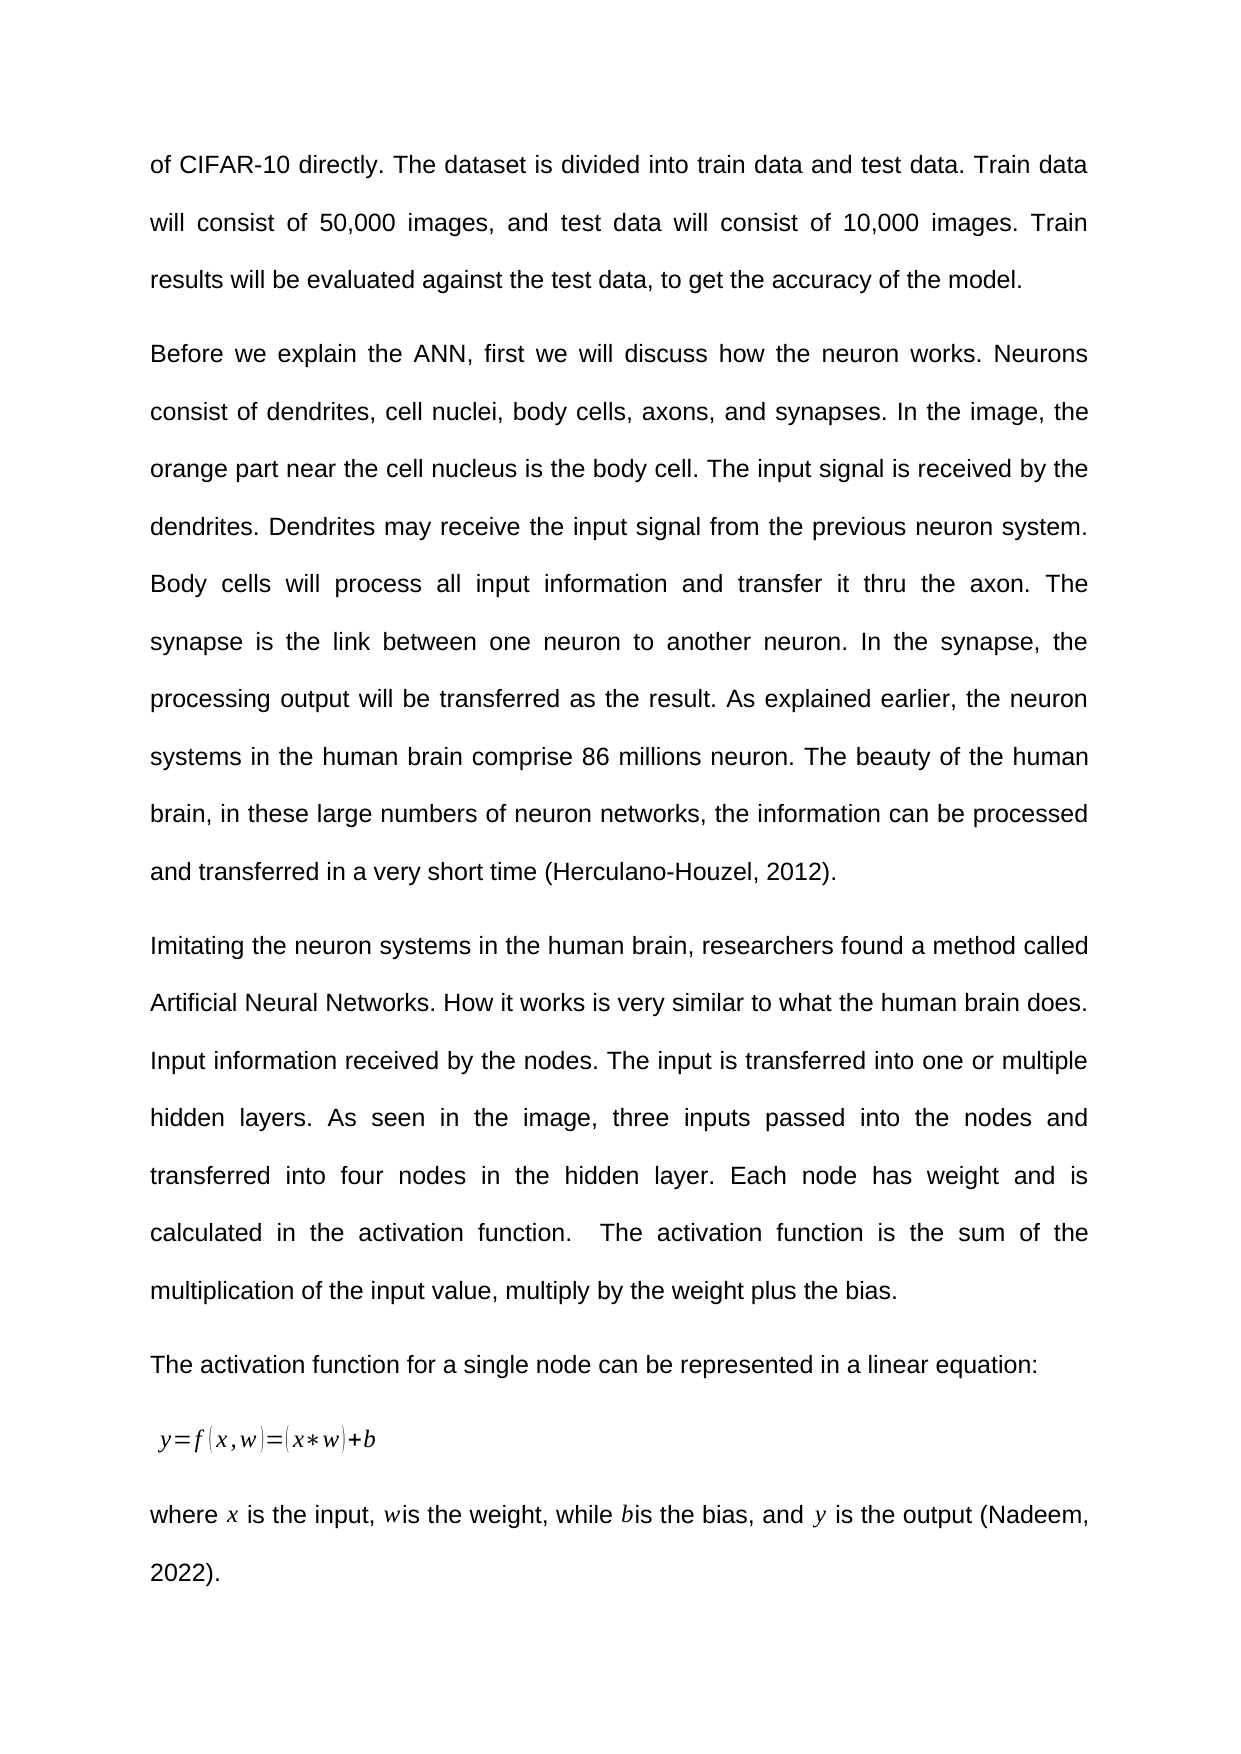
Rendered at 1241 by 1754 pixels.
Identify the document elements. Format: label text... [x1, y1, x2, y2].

text Before we explain the ANN, first we will discuss how the neuron works. Neurons consist of dendrites, cell nuclei, body cells, axons, and synapses. In the image, the orange part near the cell nucleus is the body cell. The input signal is received by the dendrites. Dendrites may receive the input signal from the previous neuron system. Body cells will process all input information and transfer it thru the axon. The synapse is the link between one neuron to another neuron. In the synapse, the processing output will be transferred as the result. As explained earlier, the neuron systems in the human brain comprise 86 millions neuron. The beauty of the human brain, in these large numbers of neuron networks, the information can be processed and transferred in a very short time (Herculano-Houzel, 2012). [150, 339, 1090, 885]
text where is the input, is the weight, while is the bias, and is the output (Nadeem, 2022). [150, 1500, 1090, 1586]
text Imitating the neuron systems in the human brain, researchers found a method called Artificial Neural Networks. How it works is very similar to what the human brain does. Input information received by the nodes. The input is transferred into one or multiple hidden layers. As seen in the image, three inputs passed into the nodes and transferred into four nodes in the hidden layer. Each node has weight and is calculated in the activation function. The activation function is the sum of the multiplication of the input value, multiply by the weight plus the bias. [150, 931, 1090, 1304]
text The activation function for a single node can be represented in a linear equation: [150, 1350, 1090, 1379]
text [150, 150, 1090, 294]
